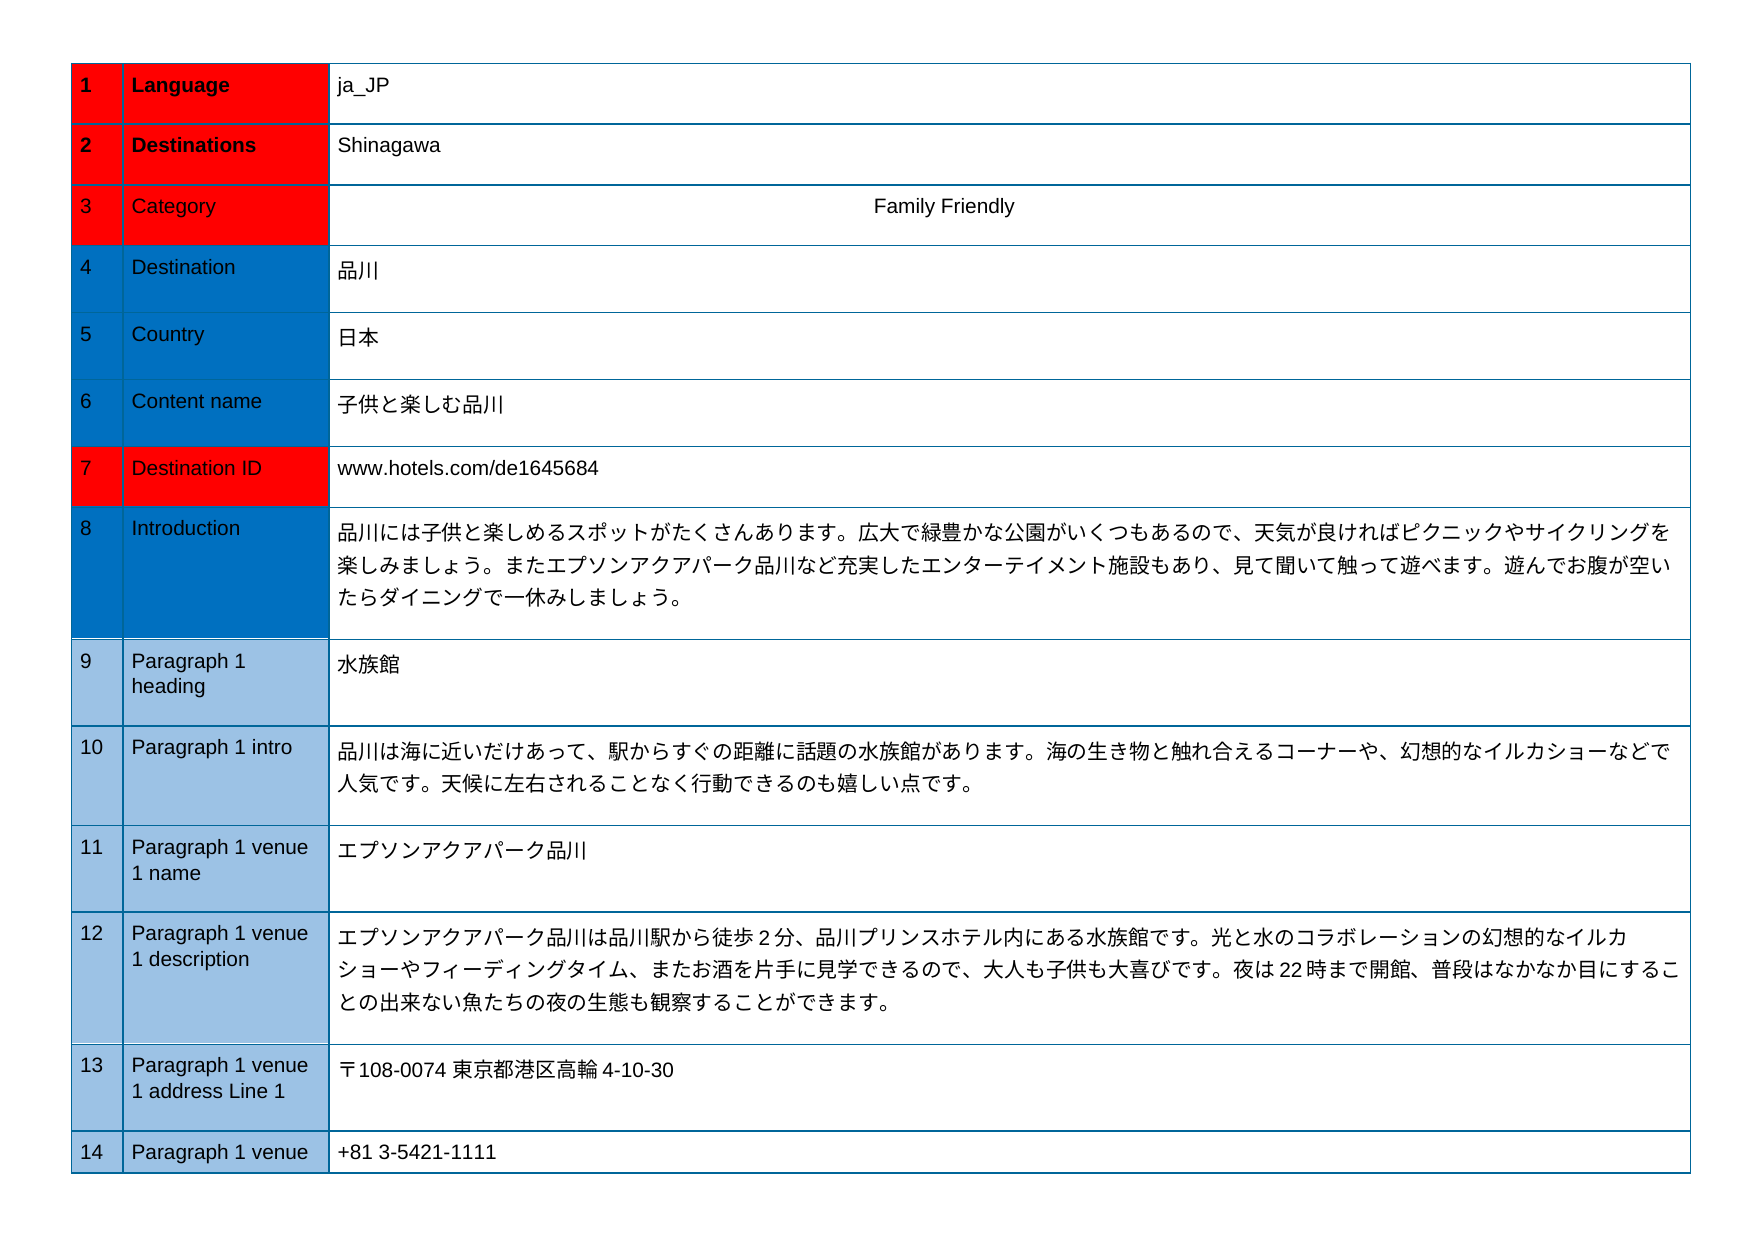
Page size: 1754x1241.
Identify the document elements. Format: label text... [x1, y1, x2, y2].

table_cell 8 [72, 508, 122, 638]
table_cell 2 [72, 125, 122, 184]
table_cell 品川には子供と楽しめるスポットがたくさんあります。広大で緑豊かな公園がいくつもあるので、天気が良ければピクニックやサイクリングを楽しみましょう。またエプソンアクアパーク品川など充実したエンターテイメント施設もあり、見て聞いて触って遊べます。遊んでお腹が空いたらダイニングで一休みしましょう。 [330, 508, 1690, 638]
table_header ja_JP [330, 64, 1690, 123]
table_cell Category [124, 186, 328, 245]
table_cell 品川は海に近いだけあって、駅からすぐの距離に話題の水族館があります。海の生き物と触れ合えるコーナーや、幻想的なイルカショーなどで人気です。天候に左右されることなく行動できるのも嬉しい点です。 [330, 727, 1690, 825]
table_header Language [124, 64, 328, 123]
table_cell 日本 [330, 313, 1690, 379]
table_cell 9 [72, 640, 122, 725]
table_cell Content name [124, 380, 328, 446]
table_cell エプソンアクアパーク品川は品川駅から徒歩2分、品川プリンスホテル内にある水族館です。光と水のコラボレーションの幻想的なイルカショーやフィーディングタイム、またお酒を片手に見学できるので、大人も子供も大喜びです。夜は22時まで開館、普段はなかなか目にすることの出来ない魚たちの夜の生態も観察することができます。 [330, 913, 1690, 1043]
table_cell Paragraph 1 venue 1 description [124, 913, 328, 1043]
table_header 1 [72, 64, 122, 123]
table_cell Destination [124, 246, 328, 312]
table_cell 7 [72, 447, 122, 506]
table_cell www.hotels.com/de1645684 [330, 447, 1690, 506]
table_cell 〒108-0074 東京都港区高輪4-10-30 [330, 1045, 1690, 1130]
table_cell 4 [72, 246, 122, 312]
table_cell 11 [72, 826, 122, 911]
table_cell 6 [72, 380, 122, 446]
table_cell Destination ID [124, 447, 328, 506]
table_cell +81 3-5421-1111 [330, 1132, 1690, 1172]
table_cell 水族館 [330, 640, 1690, 725]
table_cell Shinagawa [330, 125, 1690, 184]
table_cell 13 [72, 1045, 122, 1130]
table_cell エプソンアクアパーク品川 [330, 826, 1690, 911]
table_cell 5 [72, 313, 122, 379]
table_cell 3 [72, 186, 122, 245]
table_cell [124, 1132, 328, 1172]
table_cell Family Friendly [330, 186, 1690, 245]
table_cell Paragraph 1 venue 1 address Line 1 [124, 1045, 328, 1130]
table_cell 子供と楽しむ品川 [330, 380, 1690, 446]
table_cell Introduction [124, 508, 328, 638]
table_cell 14 [72, 1132, 122, 1172]
table_cell 10 [72, 727, 122, 825]
table_cell Paragraph 1 intro [124, 727, 328, 825]
table_cell Country [124, 313, 328, 379]
table_cell Paragraph 1 heading [124, 640, 328, 725]
table_cell Destinations [124, 125, 328, 184]
table_cell 品川 [330, 246, 1690, 312]
table_cell Paragraph 1 venue 1 name [124, 826, 328, 911]
table_cell 12 [72, 913, 122, 1043]
